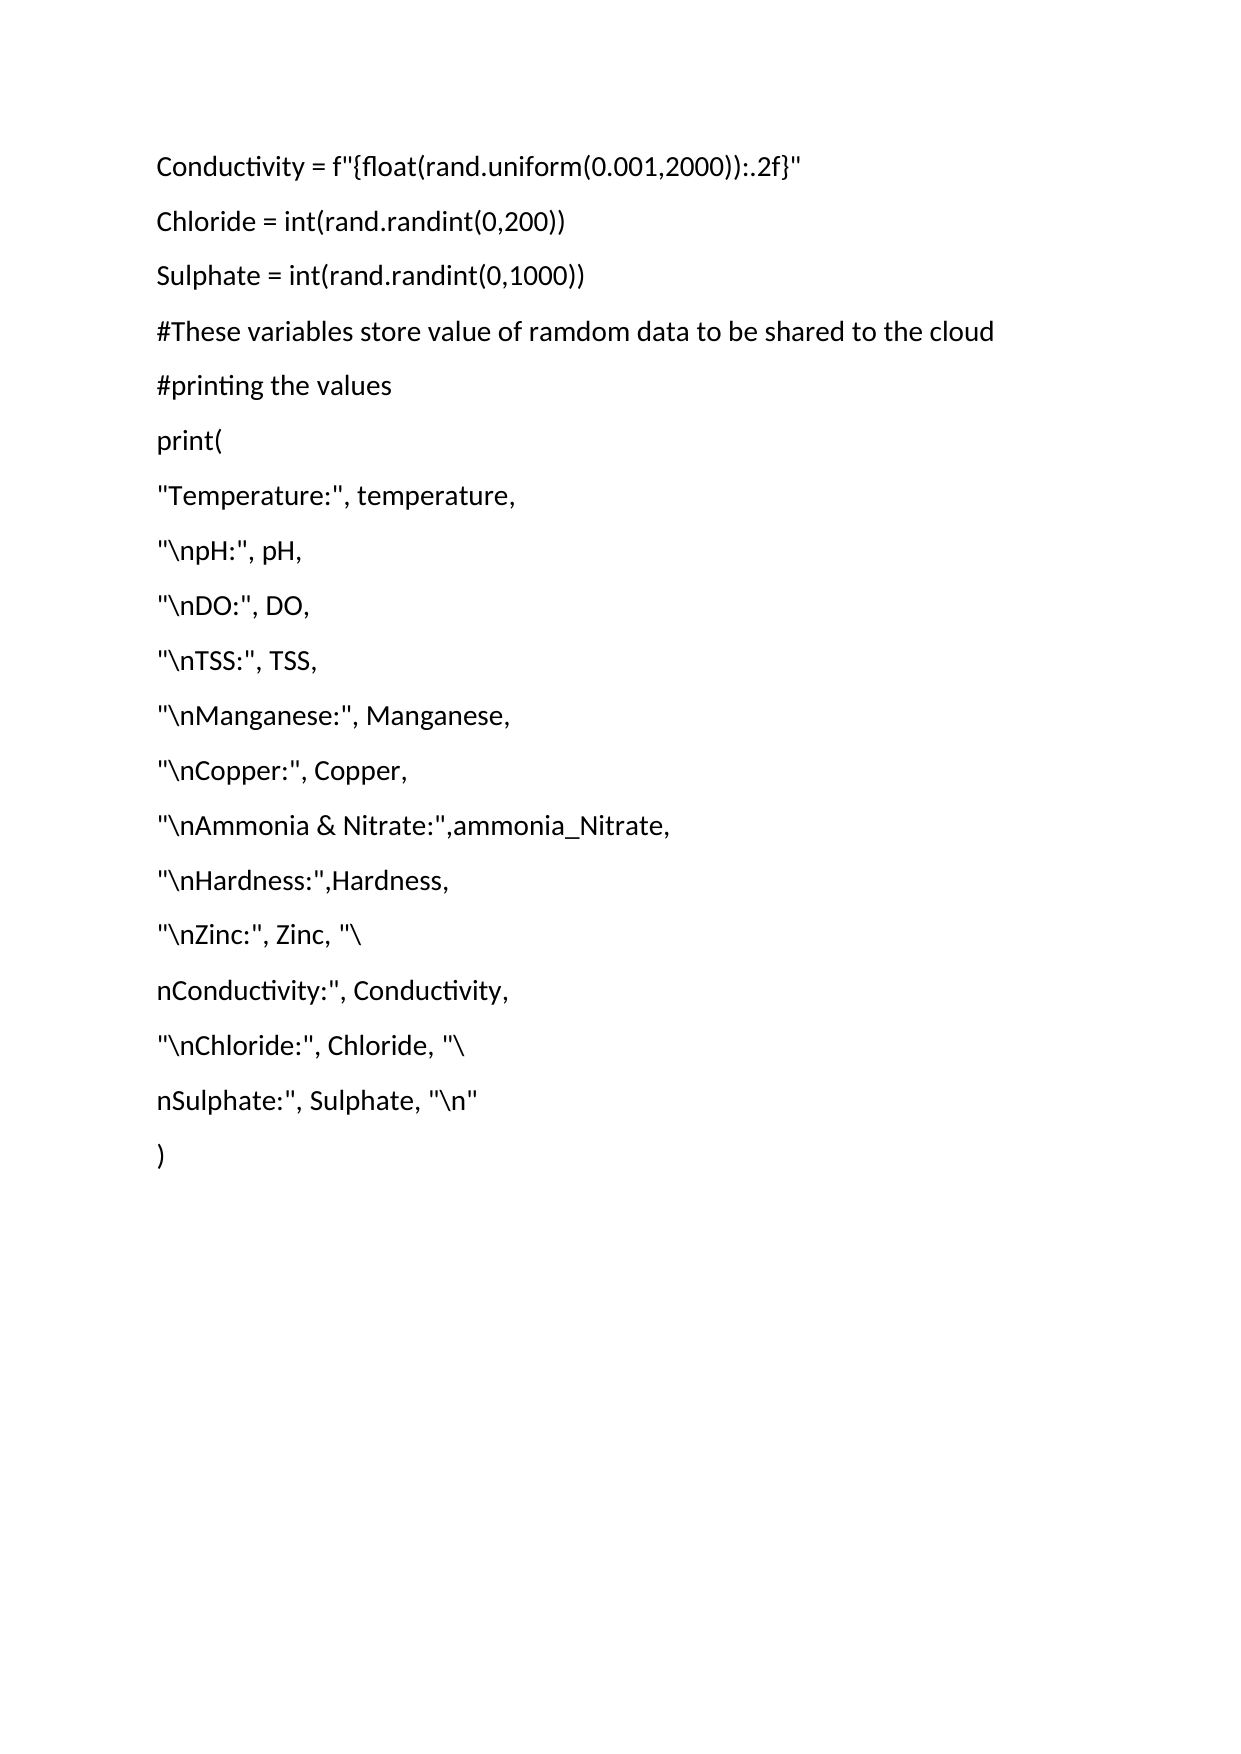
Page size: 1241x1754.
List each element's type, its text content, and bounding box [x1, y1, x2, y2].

text "\nManganese:", Manganese, "\nCopper:", Copper, [156, 697, 512, 788]
text print( [156, 422, 1167, 458]
text Sulphate = int(rand.randint(0,1000)) [156, 257, 1167, 293]
text "\nDO:", DO, [156, 587, 1167, 622]
text "Temperature:", temperature, "\npH:", pH, [156, 477, 518, 567]
text "\nAmmonia & Nitrate:",ammonia_Nitrate, "\nHardness:",Hardness, [156, 807, 672, 897]
text "\nZinc:", Zinc, "\nConductivity:", Conductivity, "\nChloride:", Chloride, "\nSulphate:", Sulphate, "\n" [156, 916, 534, 1118]
text ) [156, 1137, 1167, 1173]
text Conductivity = f"{float(rand.uniform(0.001,2000)):.2f}" Chloride = int(rand.randint(0,200)) [156, 148, 804, 238]
text #These variables store value of ramdom data to be shared to the cloud #printing the values [156, 313, 997, 403]
text "\nTSS:", TSS, [156, 642, 1167, 677]
